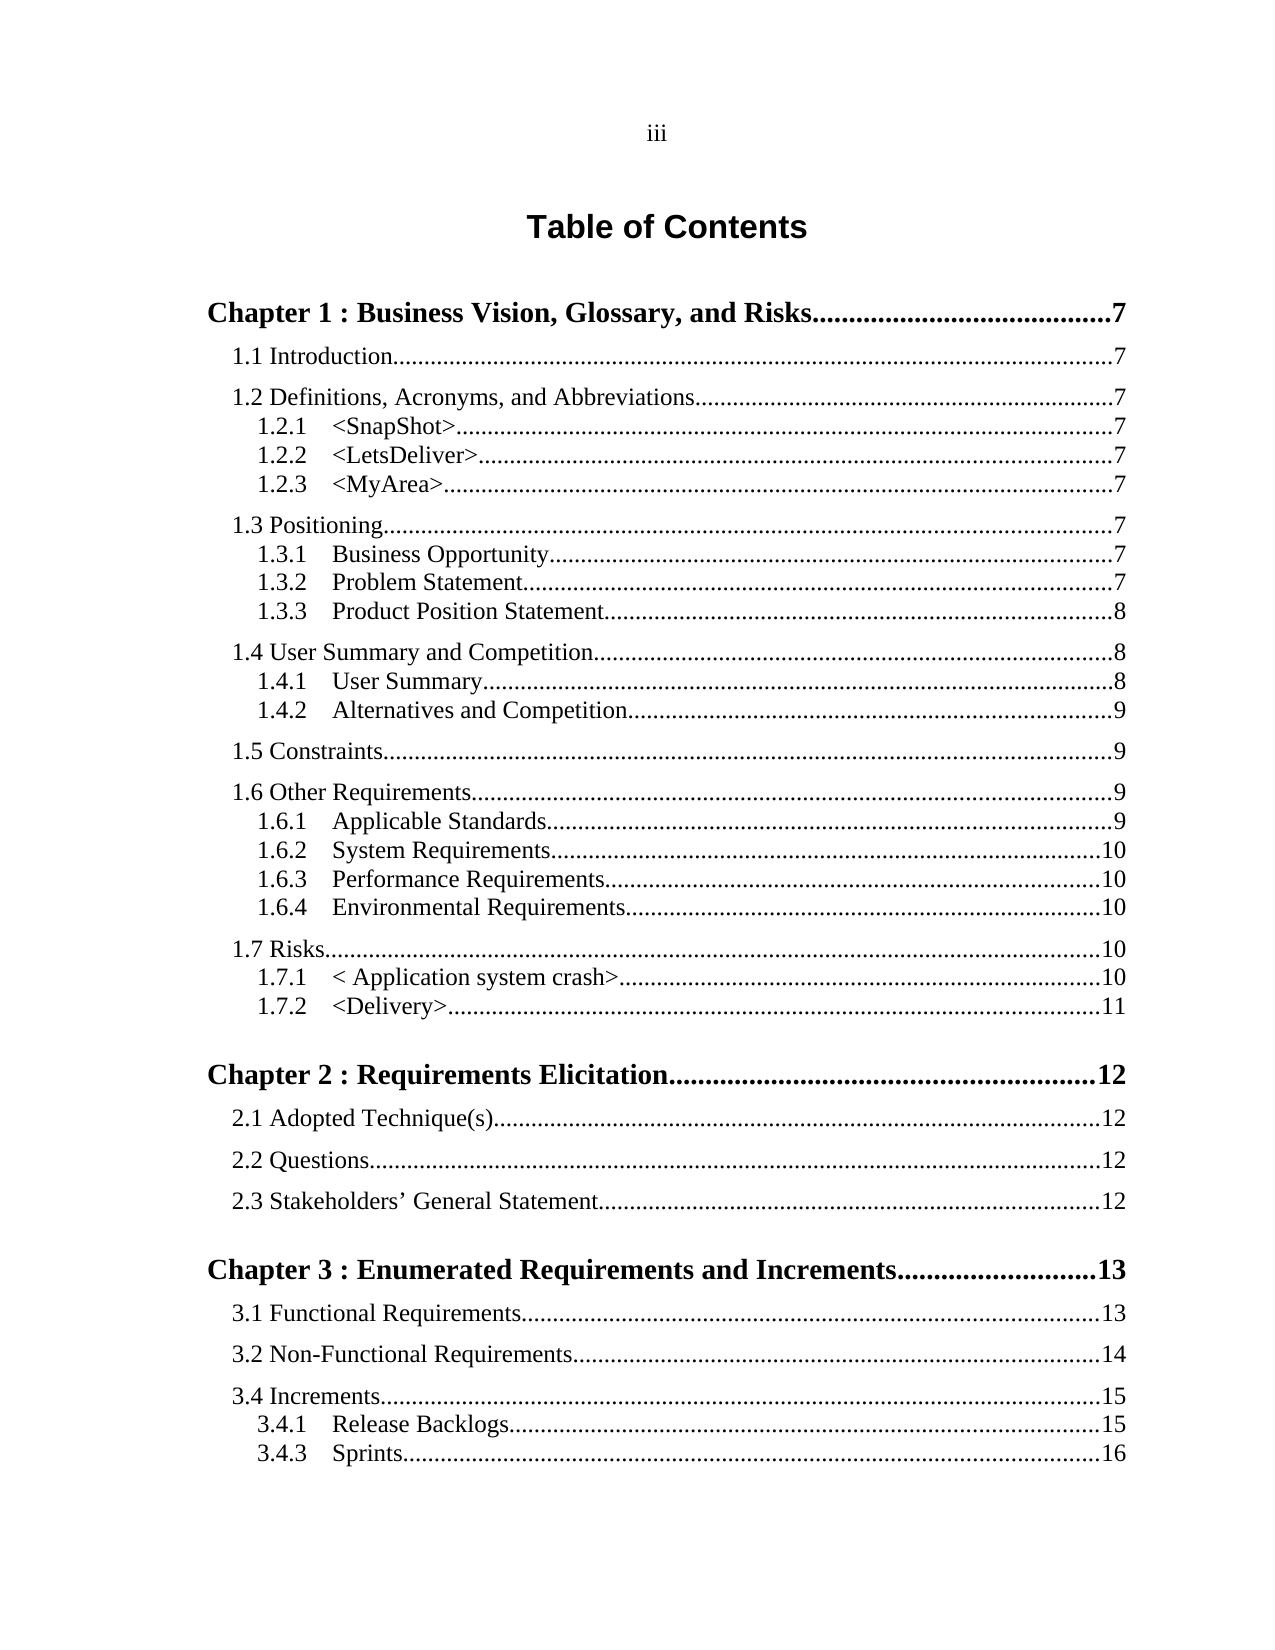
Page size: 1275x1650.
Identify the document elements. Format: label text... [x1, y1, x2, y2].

text 3.4.3 Sprints 16 [257, 1438, 1127, 1467]
text 1.6.4 Environmental Requirements 10 [257, 892, 1127, 921]
text 3.2 Non-Functional Requirements 14 [232, 1339, 1127, 1368]
text 1.4 User Summary and Competition 8 [232, 637, 1127, 666]
text 3.4.1 Release Backlogs 15 [257, 1409, 1127, 1438]
text Chapter 3 : Enumerated Requirements and Increments 13 [207, 1252, 1127, 1286]
text 2.3 Stakeholders’ General Statement 12 [232, 1186, 1127, 1215]
text 1.3.3 Product Position Statement 8 [257, 596, 1127, 625]
text 1.2.3 <MyArea> 7 [257, 469, 1127, 497]
text 3.1 Functional Requirements 13 [232, 1298, 1127, 1327]
text 1.3.2 Problem Statement 7 [257, 567, 1127, 596]
text 1.4.1 User Summary 8 [257, 666, 1127, 695]
text 1.1 Introduction 7 [232, 341, 1127, 370]
text 1.6 Other Requirements 9 [232, 777, 1127, 806]
text 1.6.1 Applicable Standards 9 [257, 806, 1127, 835]
text 1.6.2 System Requirements 10 [257, 835, 1127, 864]
text 3.4 Increments 15 [232, 1381, 1127, 1409]
text Chapter 2 : Requirements Elicitation 12 [207, 1057, 1127, 1091]
text 1.5 Constraints 9 [232, 736, 1127, 765]
text Chapter 1 : Business Vision, Glossary, and Risks 7 [207, 295, 1127, 329]
text 2.2 Questions 12 [232, 1145, 1127, 1173]
text 2.1 Adopted Technique(s) 12 [232, 1103, 1127, 1132]
text 1.6.3 Performance Requirements 10 [257, 864, 1127, 892]
text 1.7.1 < Application system crash> 10 [257, 962, 1127, 991]
text 1.3.1 Business Opportunity 7 [257, 539, 1127, 567]
text 1.2.2 <LetsDeliver> 7 [257, 440, 1127, 469]
text 1.2 Definitions, Acronyms, and Abbreviations 7 [232, 382, 1127, 411]
text 1.2.1 <SnapShot> 7 [257, 411, 1127, 440]
text 1.3 Positioning 7 [232, 510, 1127, 539]
text 1.7.2 <Delivery> 11 [257, 991, 1127, 1020]
text Table of Contents [207, 207, 1127, 245]
text 1.4.2 Alternatives and Competition 9 [257, 695, 1127, 724]
text 1.7 Risks 10 [232, 934, 1127, 962]
